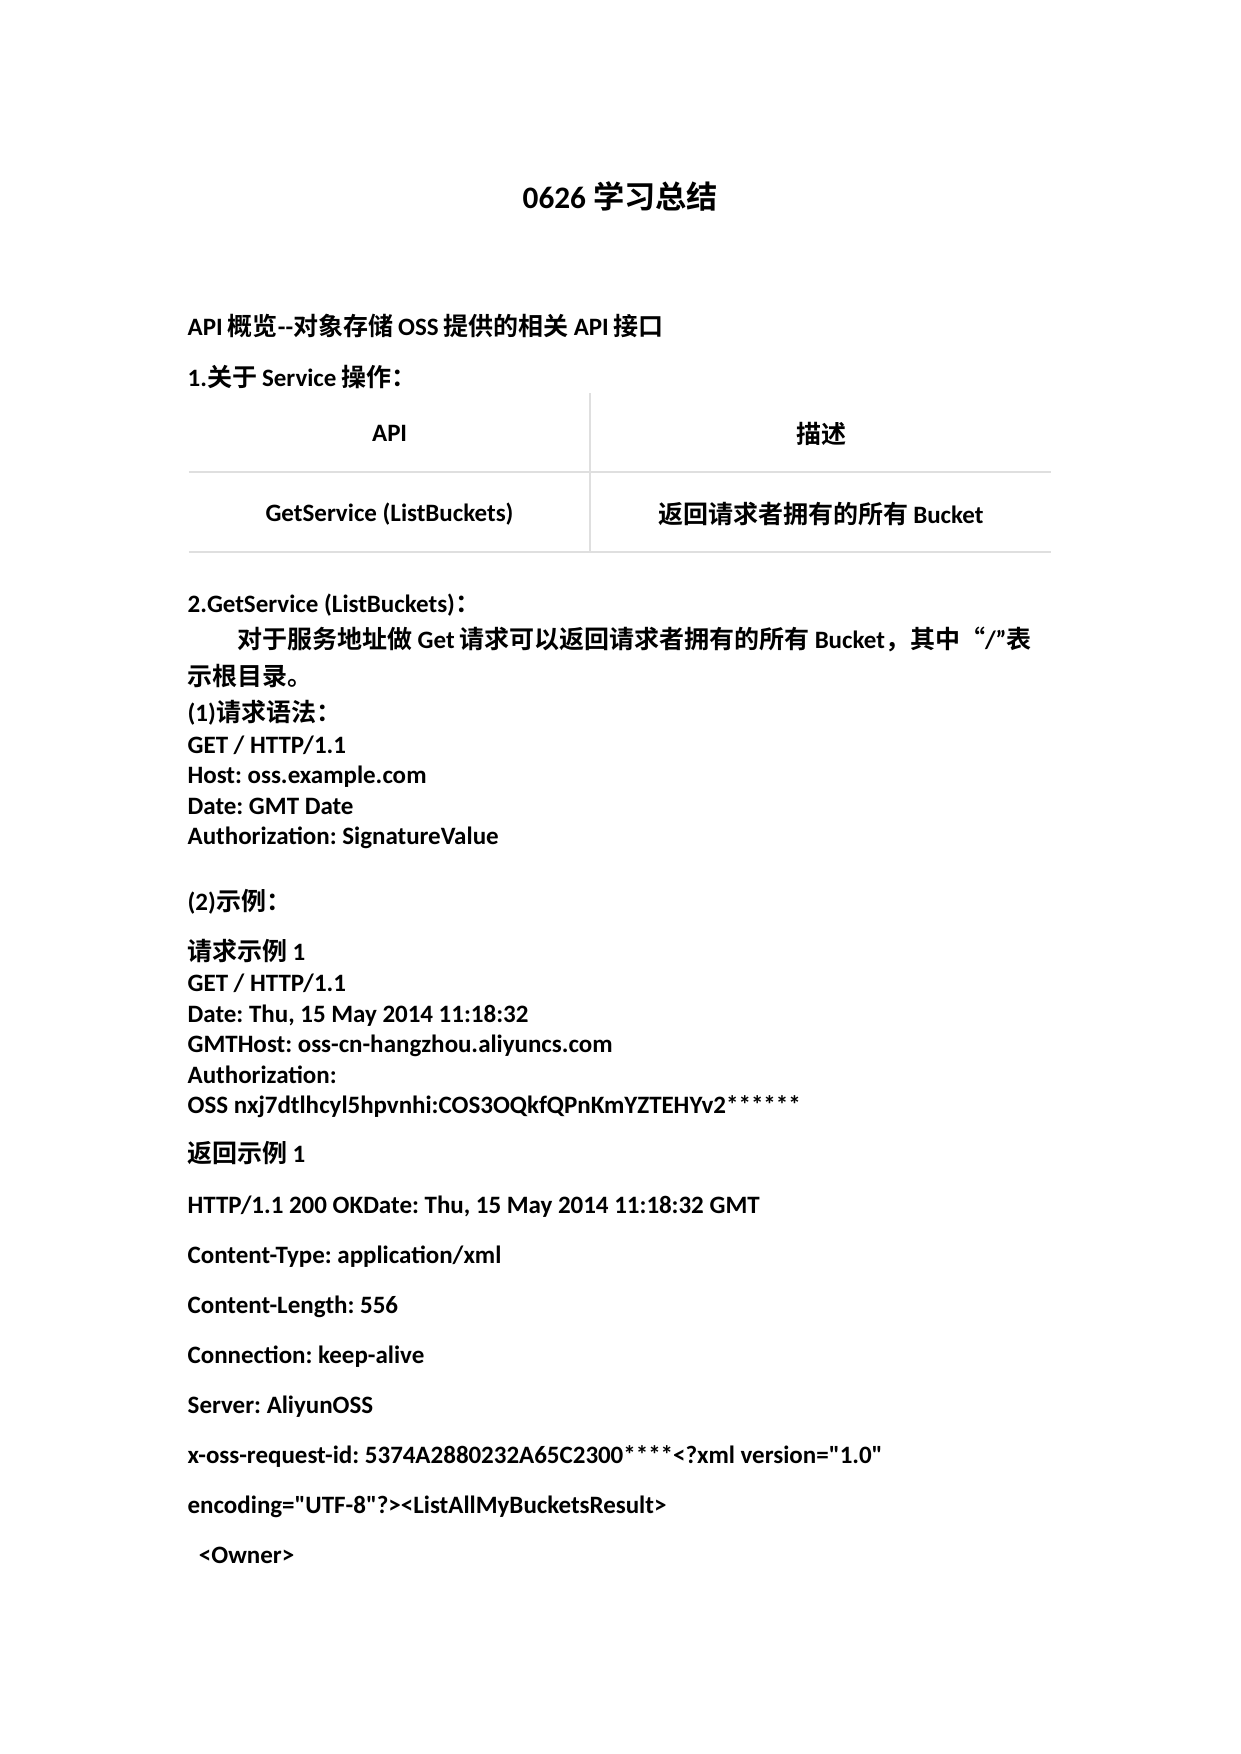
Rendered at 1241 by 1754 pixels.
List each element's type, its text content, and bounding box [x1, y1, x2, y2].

text (1)请求语法： [187, 692, 1053, 729]
table_header 描述 [591, 393, 1051, 471]
text API概览--对象存储OSS提供的相关API接口 [187, 292, 1053, 357]
text 返回示例1 [187, 1120, 1053, 1170]
table_cell GetService (ListBuckets) [189, 473, 589, 551]
text Content-Type: application/xml [187, 1220, 1053, 1270]
text Date: Thu, 15 May 2014 11:18:32 [187, 998, 1053, 1029]
text 0626 学习总结 [187, 162, 1053, 227]
list 2.GetService (ListBuckets)： [187, 584, 1053, 620]
text (2)示例： [187, 881, 1053, 918]
text GET / HTTP/1.1 [187, 729, 1053, 759]
text 请求示例1 [187, 918, 1053, 968]
text GMTHost: oss-cn-hangzhou.aliyuncs.com [187, 1029, 1053, 1059]
text Content-Length: 556 [187, 1270, 1053, 1320]
text x-oss-request-id: 5374A2880232A65C2300****<?xml version="1.0" encoding="UTF-8"?><ListAllMyBucketsResult> [187, 1420, 1053, 1520]
text HTTP/1.1 200 OKDate: Thu, 15 May 2014 11:18:32 GMT [187, 1170, 1053, 1220]
text Date: GMT Date [187, 790, 1053, 820]
text <Owner> [187, 1520, 1053, 1570]
list 1.关于Service操作： [187, 357, 1053, 393]
text Server: AliyunOSS [187, 1370, 1053, 1420]
text Authorization: [187, 1059, 1053, 1090]
text GET / HTTP/1.1 [187, 968, 1053, 998]
text Authorization: SignatureValue [187, 820, 1053, 851]
text 对于服务地址做Get请求可以返回请求者拥有的所有Bucket，其中“/”表示根目录。 [187, 620, 1053, 692]
table_header API [189, 393, 589, 471]
table_cell 返回请求者拥有的所有Bucket [591, 473, 1051, 551]
text Host: oss.example.com [187, 759, 1053, 790]
text OSS nxj7dtlhcyl5hpvnhi:COS3OQkfQPnKmYZTEHYv2****** [187, 1090, 1053, 1120]
text Connection: keep-alive [187, 1320, 1053, 1370]
